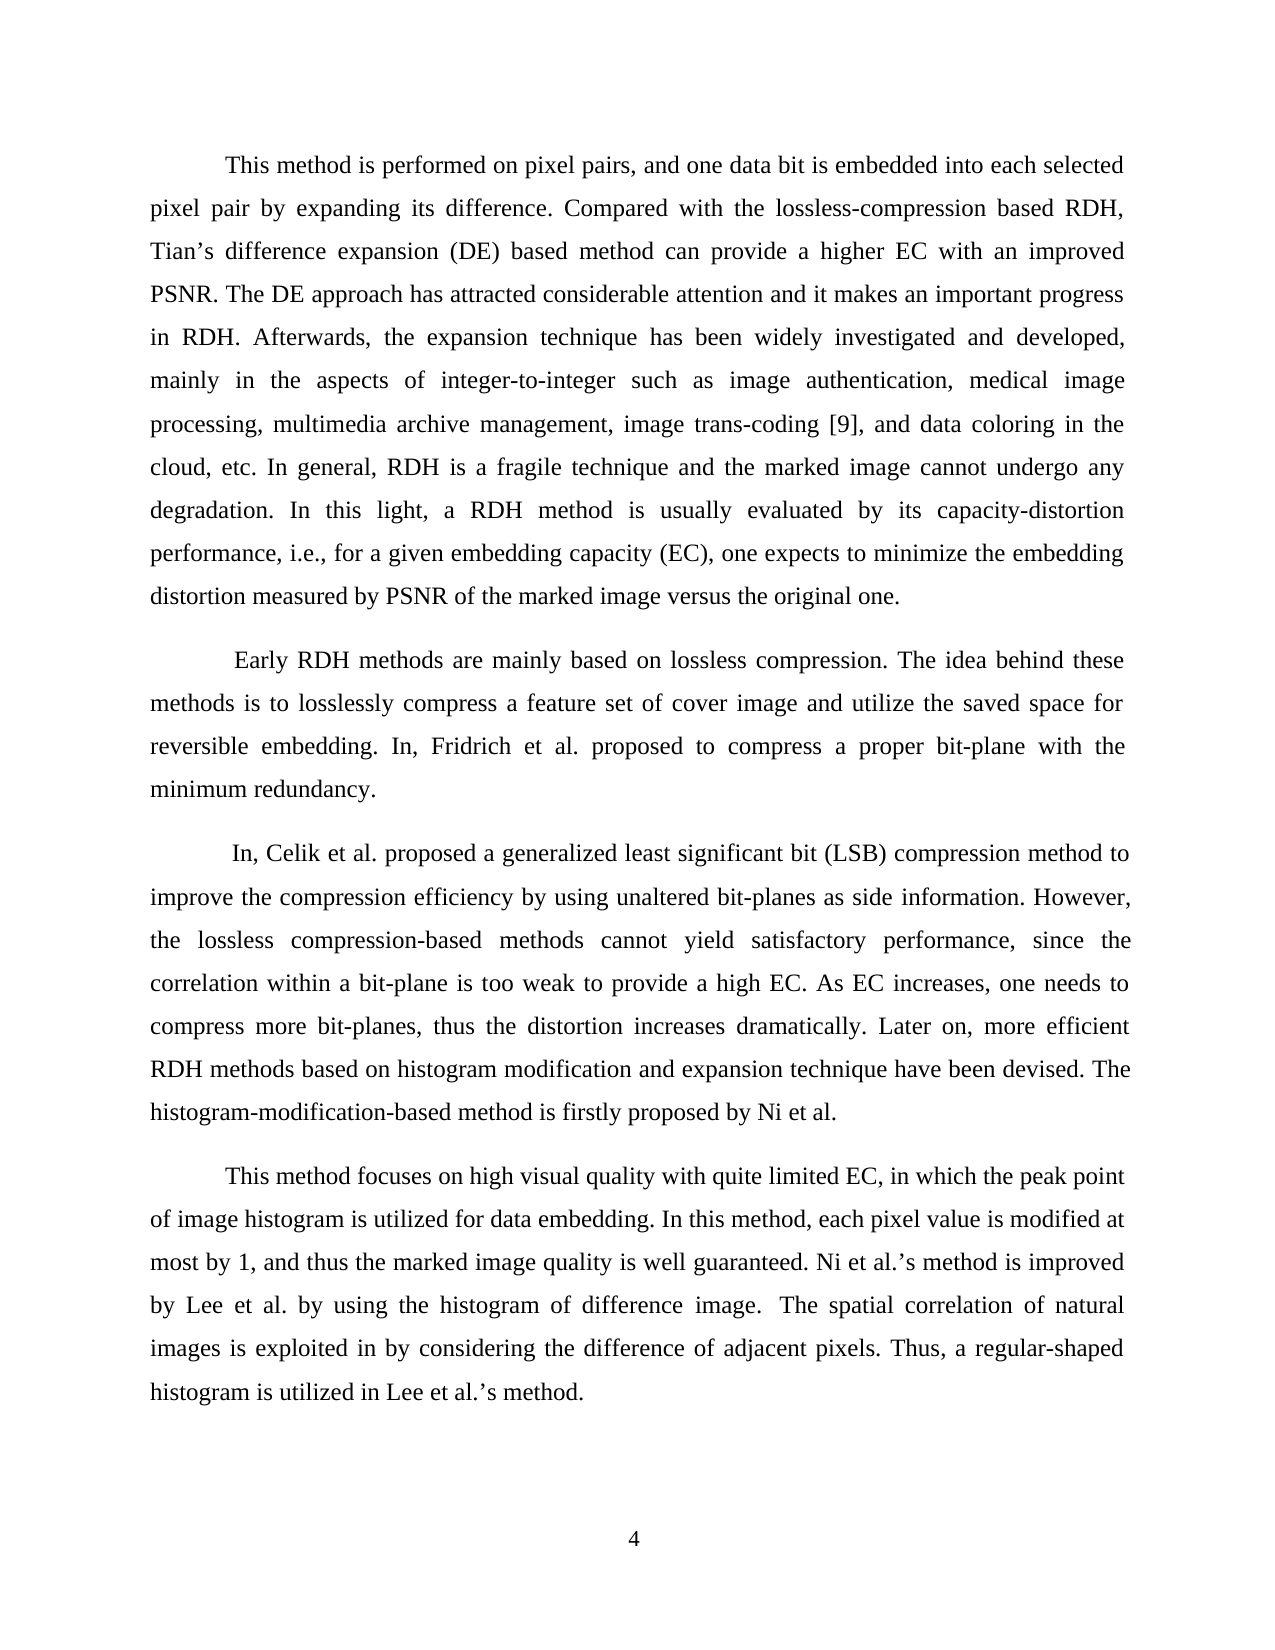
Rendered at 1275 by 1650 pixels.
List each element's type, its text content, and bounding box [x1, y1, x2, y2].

text In, Celik et al. proposed a generalized least significant bit (LSB) compression method to improve the compression efficiency by using unaltered bit-planes as side information. However, the lossless compression-based methods cannot yield satisfactory performance, since the correlation within a bit-plane is too weak to provide a high EC. As EC increases, one needs to compress more bit-planes, thus the distortion increases dramatically. Later on, more efficient RDH methods based on histogram modification and expansion technique have been devised. The histogram-modification-based method is firstly proposed by Ni et al. [150, 838, 1131, 1126]
text This method focuses on high visual quality with quite limited EC, in which the peak point of image histogram is utilized for data embedding. In this method, each pixel value is modified at most by 1, and thus the marked image quality is well guaranteed. Ni et al.’s method is improved by Lee et al. by using the histogram of difference image. The spatial correlation of natural images is exploited in by considering the difference of adjacent pixels. Thus, a regular-shaped histogram is utilized in Lee et al.’s method. [150, 1161, 1125, 1405]
text This method is performed on pixel pairs, and one data bit is embedded into each selected pixel pair by expanding its difference. Compared with the lossless-compression based RDH, Tian’s difference expansion (DE) based method can provide a higher EC with an improved PSNR. The DE approach has attracted considerable attention and it makes an important progress in RDH. Afterwards, the expansion technique has been widely investigated and developed, mainly in the aspects of integer-to-integer such as image authentication, medical image processing, multimedia archive management, image trans-coding [9], and data coloring in the cloud, etc. In general, RDH is a fragile technique and the marked image cannot undergo any degradation. In this light, a RDH method is usually evaluated by its capacity-distortion performance, i.e., for a given embedding capacity (EC), one expects to minimize the embedding distortion measured by PSNR of the marked image versus the original one. [150, 150, 1125, 610]
text Early RDH methods are mainly based on lossless compression. The idea behind these methods is to losslessly compress a feature set of cover image and utilize the saved space for reversible embedding. In, Fridrich et al. proposed to compress a proper bit-plane with the minimum redundancy. [150, 645, 1125, 803]
